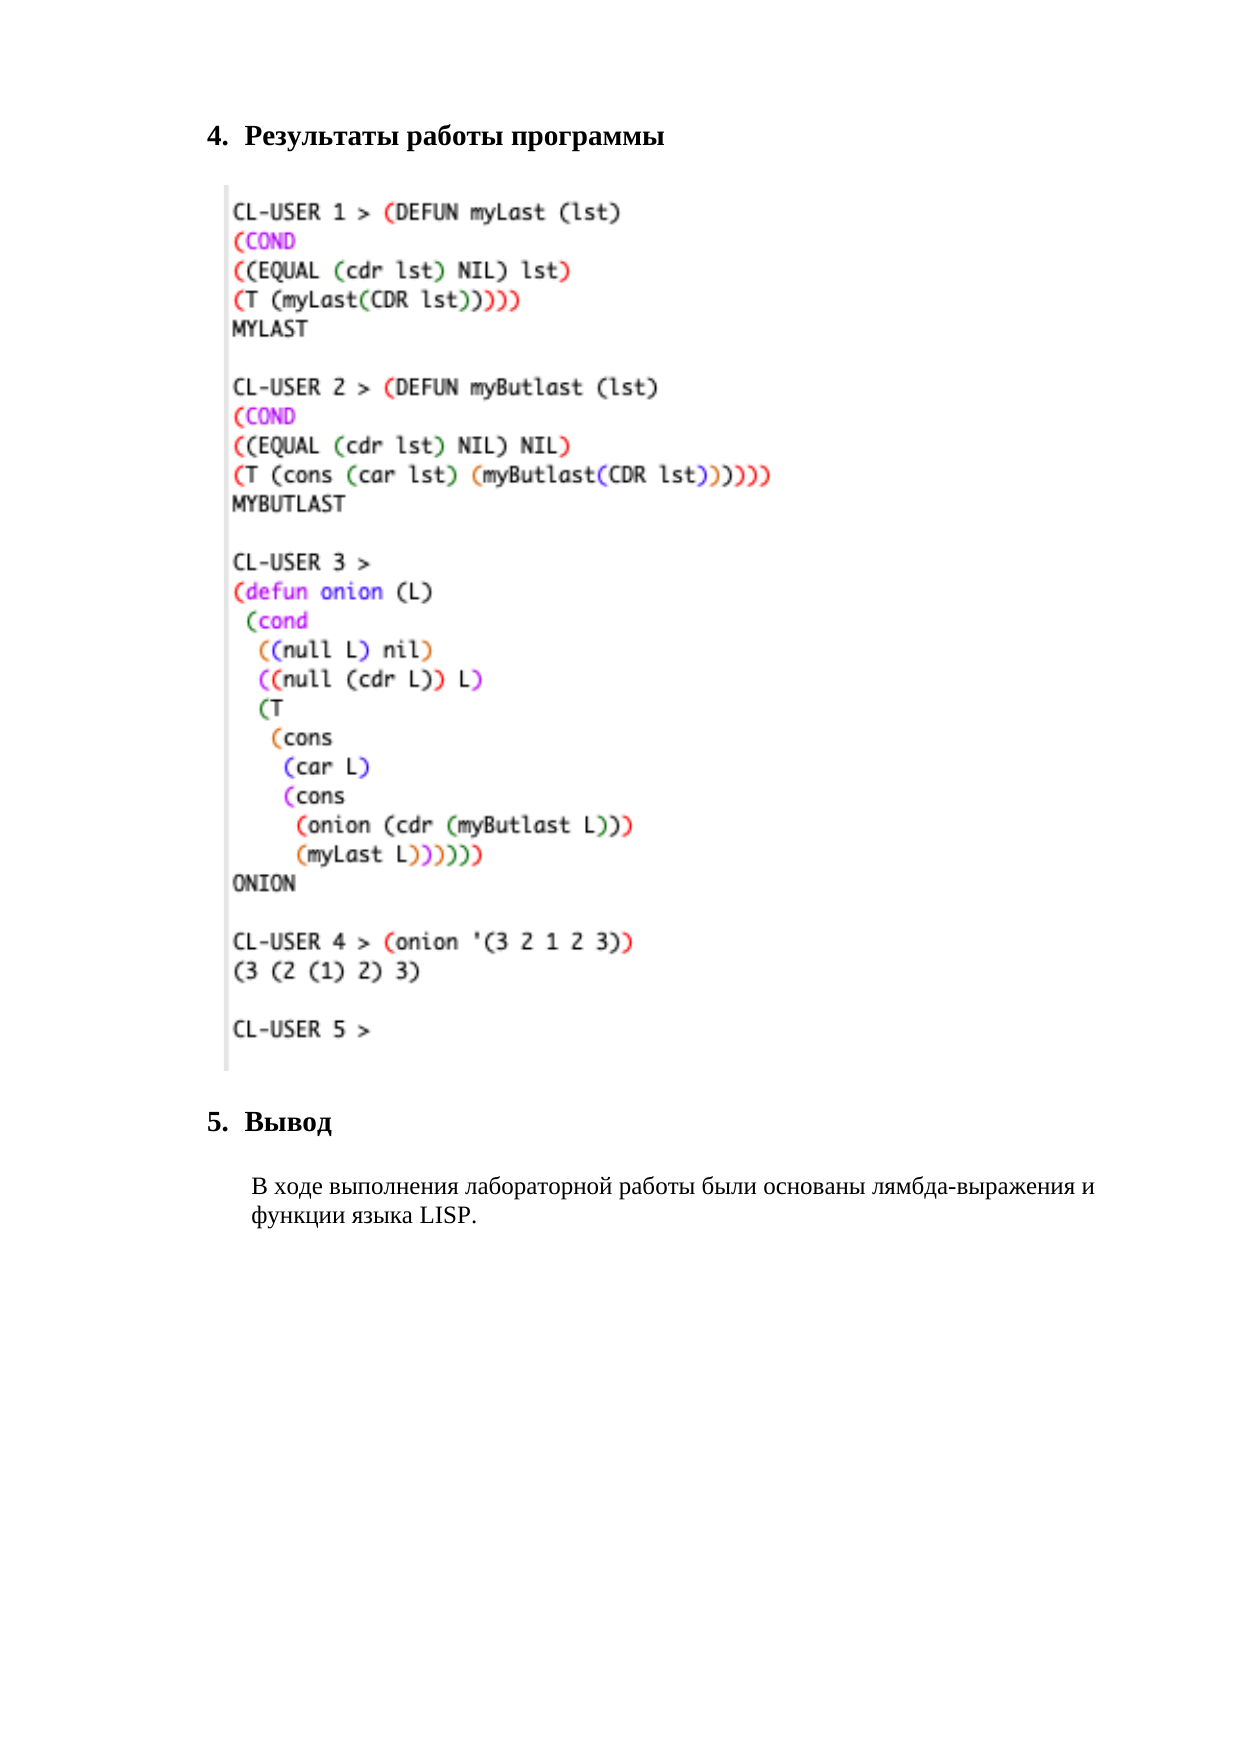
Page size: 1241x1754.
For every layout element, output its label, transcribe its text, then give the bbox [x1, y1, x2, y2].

picture [223, 185, 1135, 1071]
list Вывод [207, 1104, 1181, 1138]
list В ходе выполнения лабораторной работы были основаны лямбда-выражения и функции языка LISP. [251, 1171, 1181, 1229]
list Результаты работы программы [207, 118, 1181, 152]
